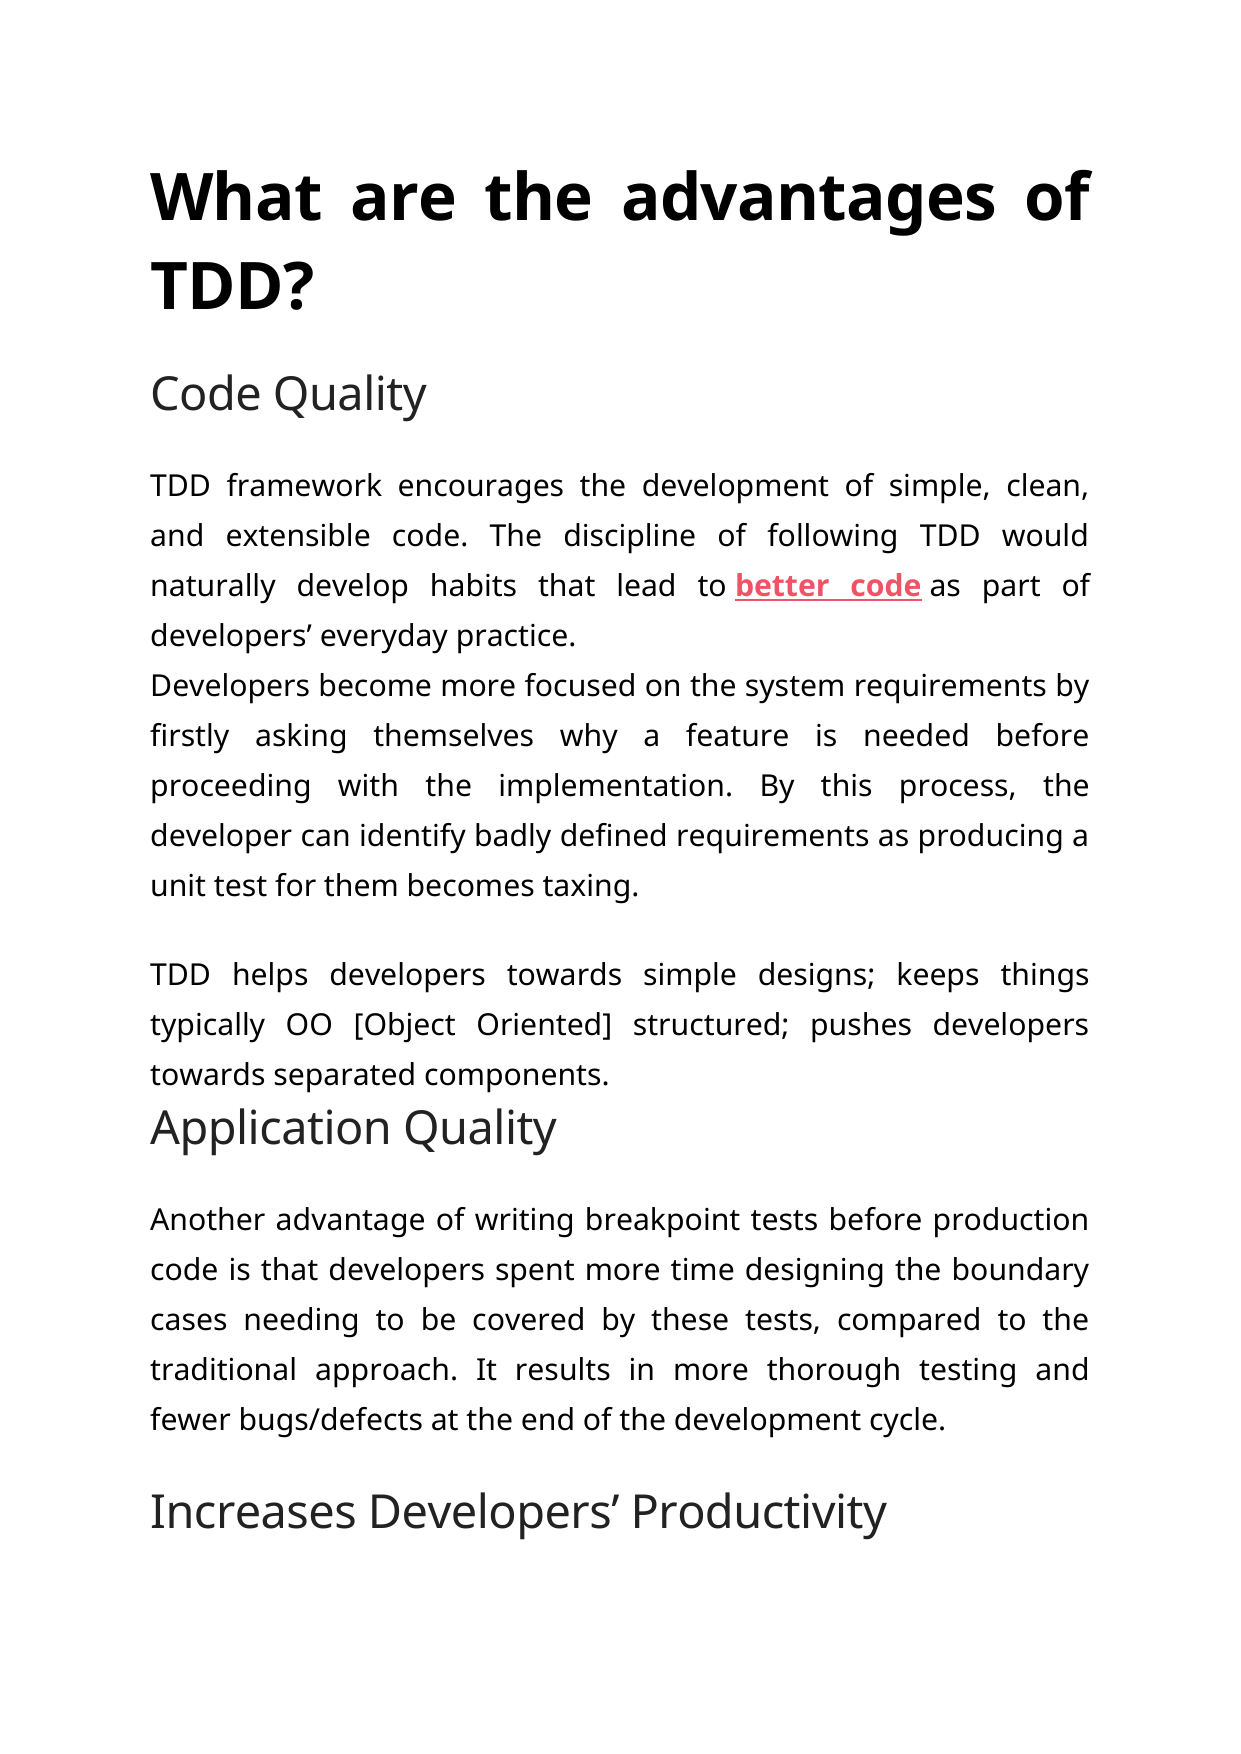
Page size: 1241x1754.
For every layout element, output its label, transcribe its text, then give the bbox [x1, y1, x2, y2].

text TDD framework encourages the development of simple, clean, and extensible code. The discipline of following TDD would naturally develop habits that lead to better code as part of developers’ everyday practice. [150, 455, 1090, 655]
text What are the advantages of TDD? [150, 150, 1090, 329]
text Application Quality [150, 1094, 1090, 1158]
text TDD helps developers towards simple designs; keeps things typically OO [Object Oriented] structured; pushes developers towards separated components. [150, 944, 1090, 1094]
text Increases Developers’ Productivity [150, 1478, 1090, 1542]
text Code Quality [150, 360, 1090, 424]
text Developers become more focused on the system requirements by firstly asking themselves why a feature is needed before proceeding with the implementation. By this process, the developer can identify badly defined requirements as producing a unit test for them becomes taxing. [150, 655, 1090, 905]
text Another advantage of writing breakpoint tests before production code is that developers spent more time designing the boundary cases needing to be covered by these tests, compared to the traditional approach. It results in more thorough testing and fewer bugs/defects at the end of the development cycle. [150, 1189, 1090, 1439]
